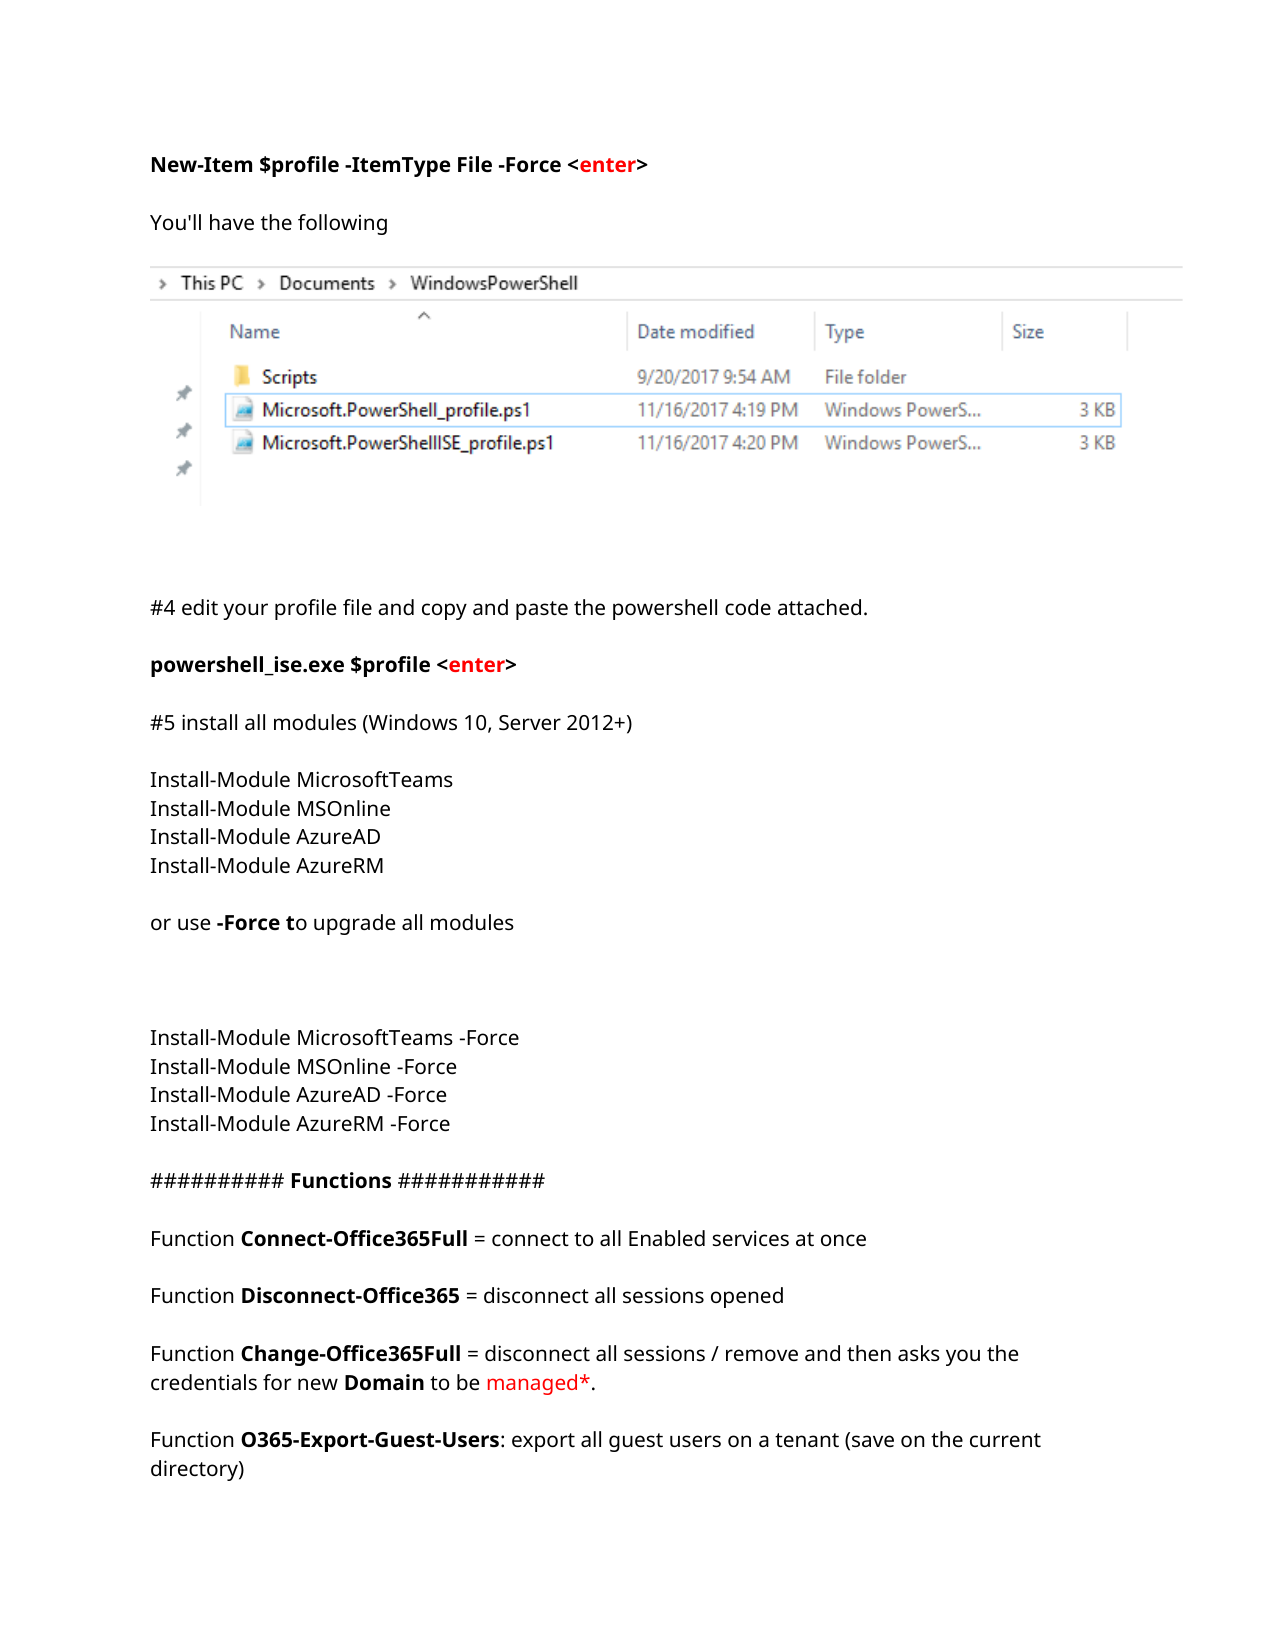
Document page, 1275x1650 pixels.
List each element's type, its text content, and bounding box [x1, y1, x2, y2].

text Install-Module MicrosoftTeams -Force [150, 1023, 1125, 1052]
text Install-Module MSOnline -Force [150, 1052, 1125, 1080]
text Function O365-Export-Guest-Users: export all guest users on a tenant (save on the current directory) [150, 1425, 1125, 1482]
picture [150, 265, 1183, 506]
text powershell_ise.exe $profile <enter> [150, 650, 1125, 679]
text Function Connect-Office365Full = connect to all Enabled services at once [150, 1224, 1125, 1252]
text #5 install all modules (Windows 10, Server 2012+) [150, 708, 1125, 736]
text Install-Module AzureAD -Force [150, 1080, 1125, 1109]
text Function Disconnect-Office365 = disconnect all sessions opened [150, 1282, 1125, 1310]
text #4 edit your profile file and copy and paste the powershell code attached. [150, 593, 1125, 621]
text Install-Module AzureRM -Force [150, 1109, 1125, 1137]
text Install-Module AzureAD [150, 822, 1125, 851]
text New-Item $profile -ItemType File -Force <enter> [150, 150, 1125, 178]
text Function Change-Office365Full = disconnect all sessions / remove and then asks you the credentials for new Domain to be managed*. [150, 1339, 1125, 1396]
text You'll have the following [150, 208, 1125, 236]
text ########## Functions ########### [150, 1166, 1125, 1195]
text Install-Module MicrosoftTeams [150, 765, 1125, 794]
text Install-Module AzureRM [150, 851, 1125, 879]
text or use -Force to upgrade all modules [150, 908, 1125, 937]
text Install-Module MSOnline [150, 794, 1125, 822]
